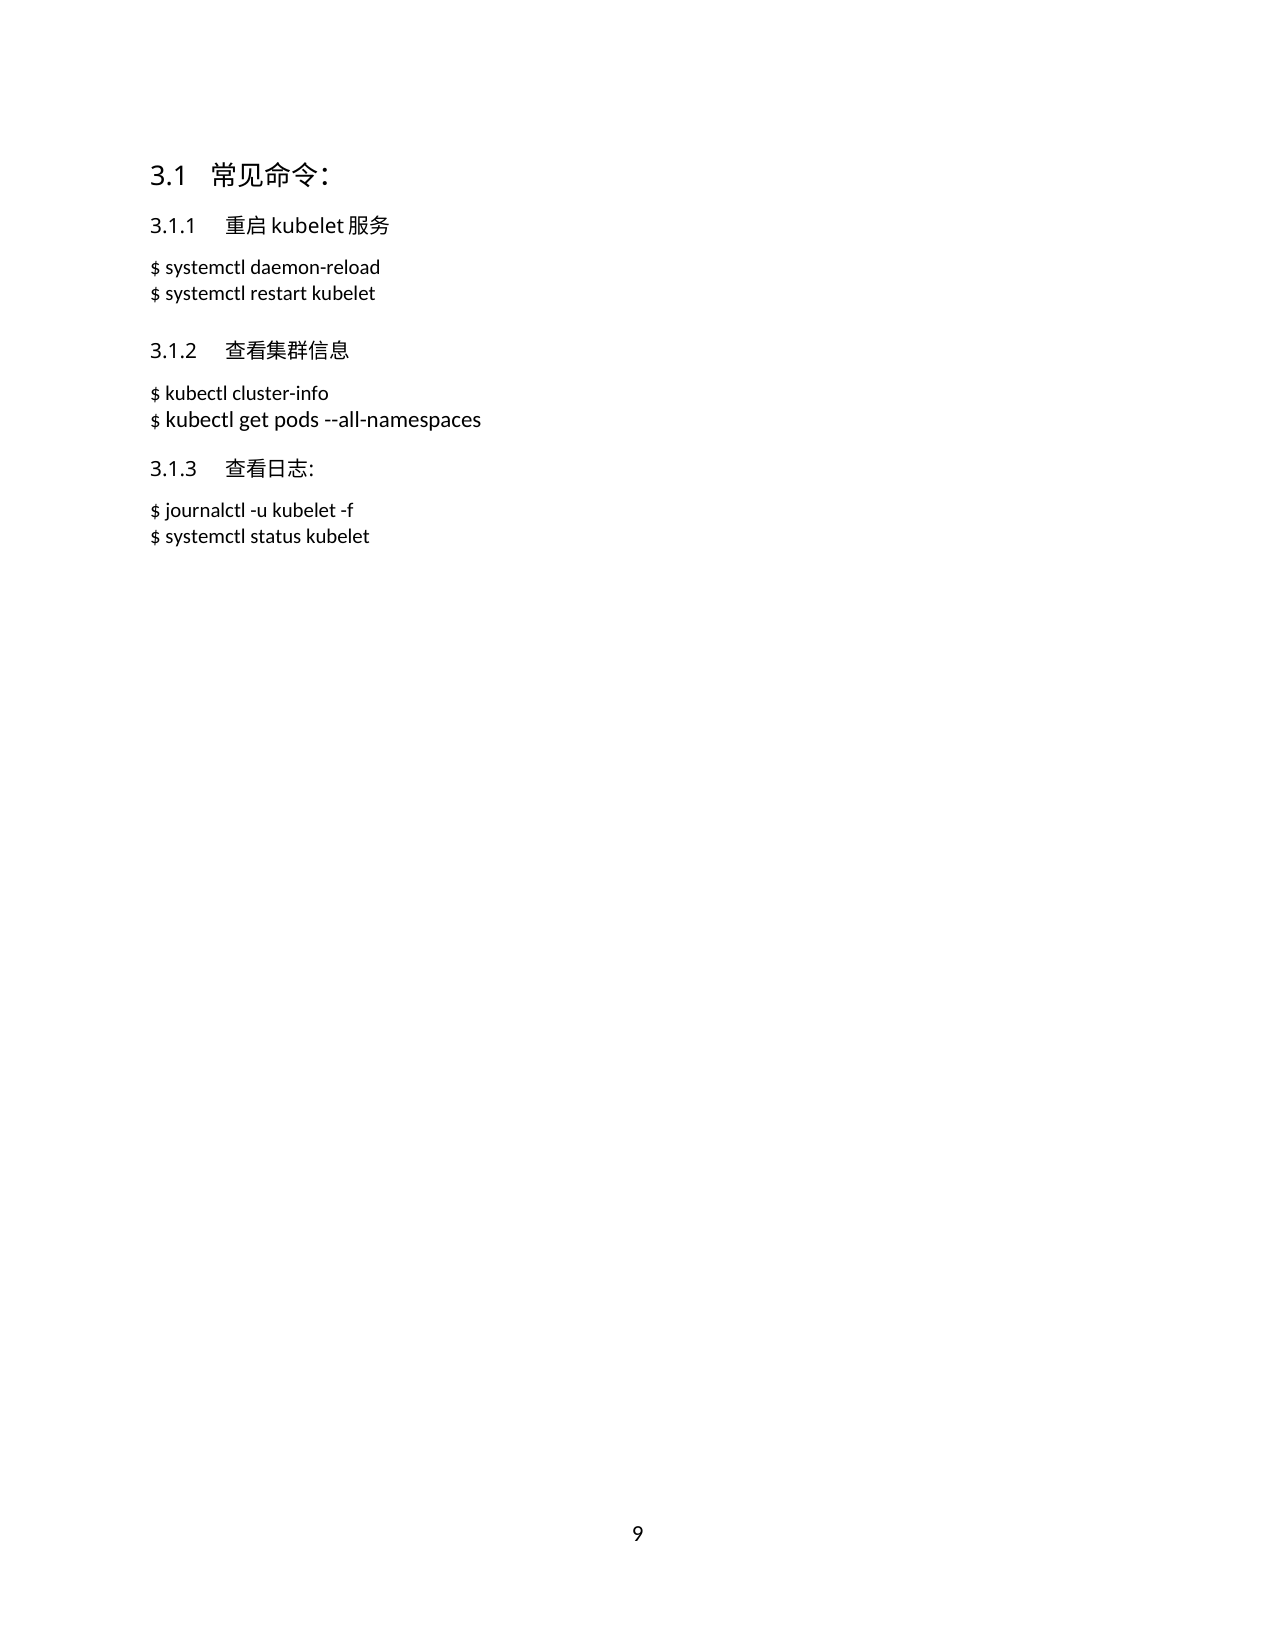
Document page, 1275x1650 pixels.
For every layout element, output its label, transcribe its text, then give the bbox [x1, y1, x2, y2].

text $ systemctl status kubelet [150, 523, 1125, 548]
subtitle 常见命令： [150, 154, 1125, 193]
subtitle 查看日志: [150, 452, 1125, 483]
subtitle 查看集群信息 [150, 335, 1125, 365]
text $ systemctl restart kubelet [150, 280, 1125, 305]
text $ journalctl -u kubelet -f [150, 497, 1125, 523]
text $ kubectl cluster-info [150, 380, 1125, 405]
text $ kubectl get pods --all-namespaces [150, 405, 1125, 433]
subtitle 重启kubelet服务 [150, 209, 1125, 239]
text $ systemctl daemon-reload [150, 254, 1125, 280]
